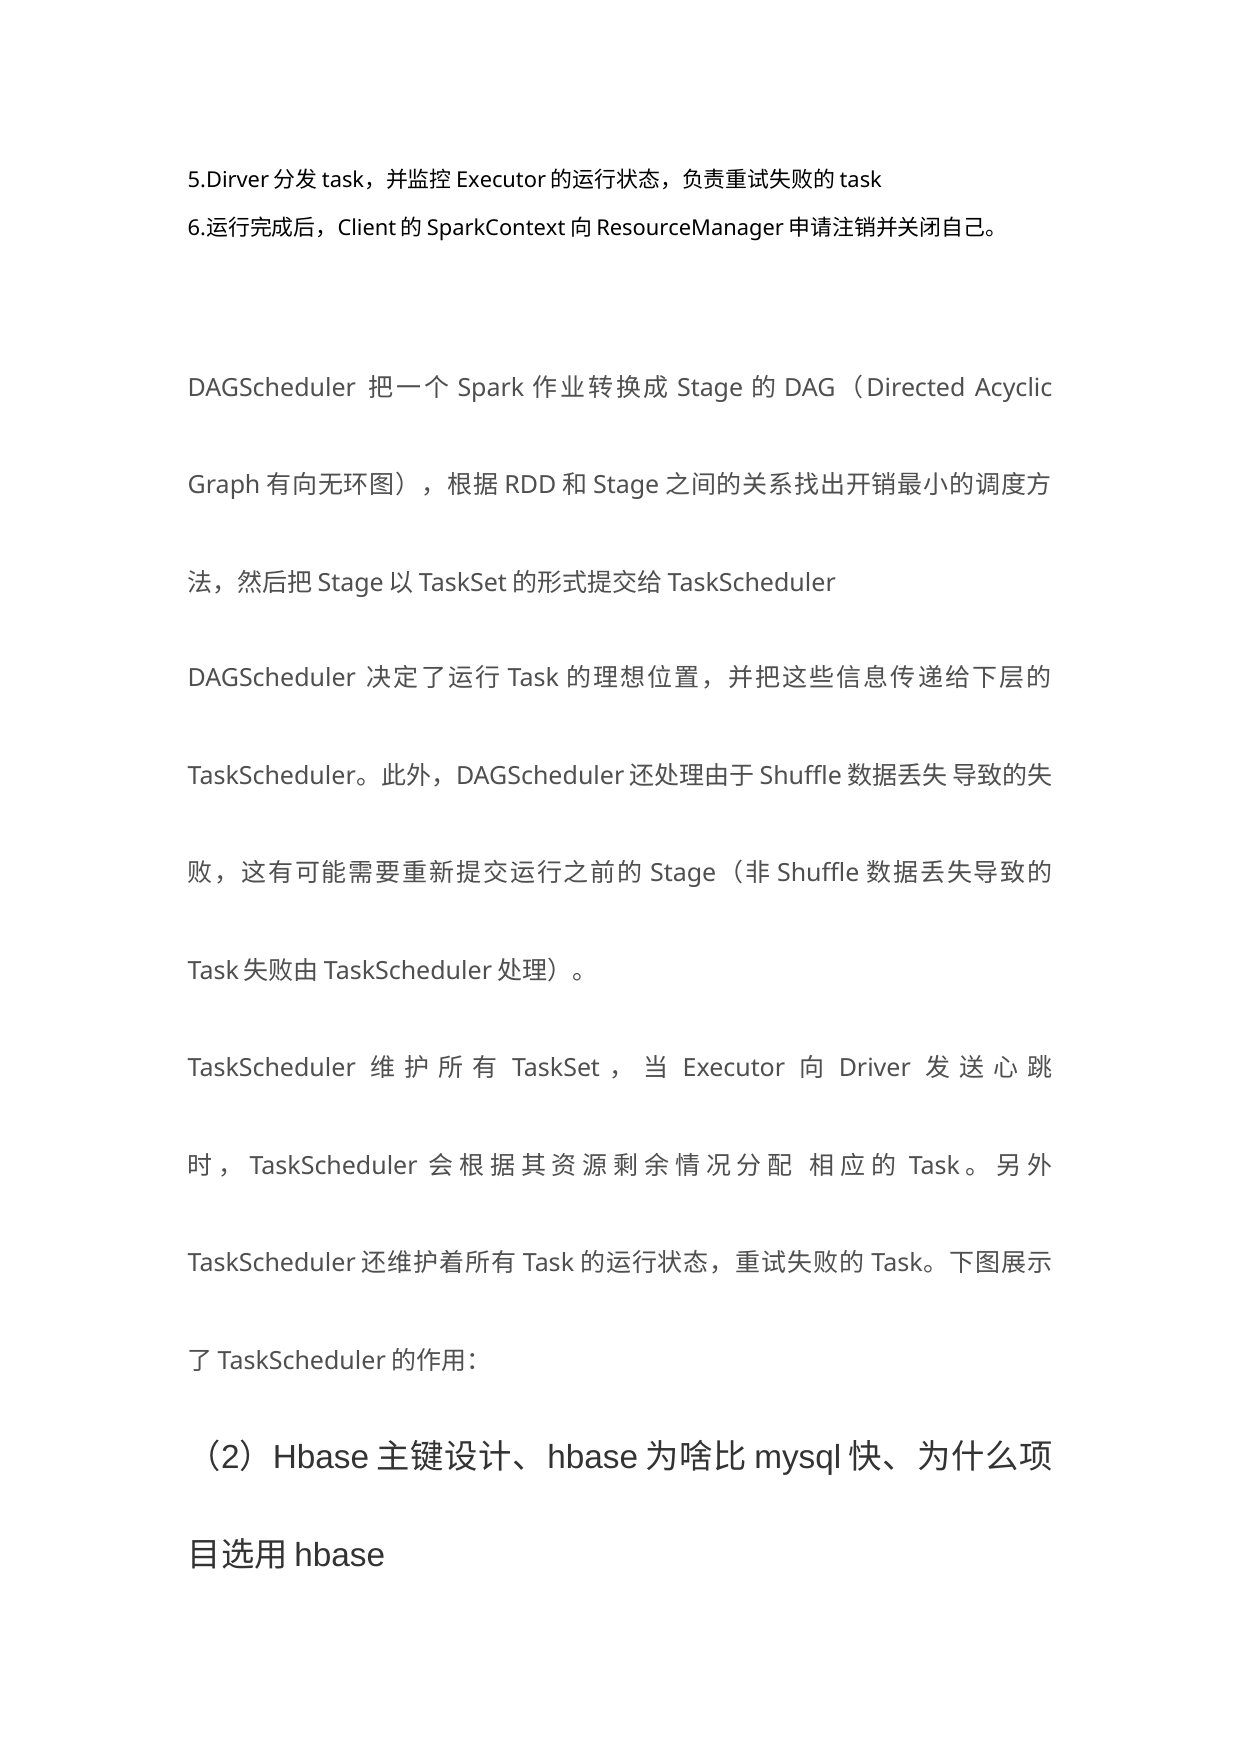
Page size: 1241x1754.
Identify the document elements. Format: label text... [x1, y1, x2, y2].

list DAGScheduler 把一个Spark作业转换成Stage的DAG（Directed Acyclic Graph有向无环图），根据RDD和Stage之间的关系找出开销最小的调度方法，然后把Stage以TaskSet的形式提交给 TaskScheduler [187, 353, 1053, 613]
list DAGScheduler 决定了运行Task的理想位置，并把这些信息传递给下层的TaskScheduler。此外，DAGScheduler还处理由于Shuffle数据丢失 导致的失败，这有可能需要重新提交运行之前的Stage（非Shuffle数据丢失导致的Task失败由TaskScheduler处理）。 TaskScheduler维护所有TaskSet，当Executor向Driver发送心跳时，TaskScheduler会根据其资源剩余情况分配 相应的Task。另外TaskScheduler还维护着所有Task的运行状态，重试失败的Task。下图展示了TaskScheduler的作用： [187, 643, 1053, 766]
list Hbase主键设计、hbase为啥比mysql快、为什么项目选用hbase [187, 1421, 1053, 1584]
list DAGScheduler 决定了运行Task的理想位置，并把这些信息传递给下层的TaskScheduler。此外，DAGScheduler还处理由于Shuffle数据丢失 导致的失败，这有可能需要重新提交运行之前的Stage（非Shuffle数据丢失导致的Task失败由TaskScheduler处理）。 TaskScheduler维护所有TaskSet，当Executor向Driver发送心跳时，TaskScheduler会根据其资源剩余情况分配 相应的Task。另外TaskScheduler还维护着所有Task的运行状态，重试失败的Task。下图展示了TaskScheduler的作用： [187, 768, 1053, 1391]
text 6.运行完成后，Client的SparkContext向ResourceManager申请注销并关闭自己。 [187, 210, 1053, 243]
text 5.Dirver分发task，并监控Executor的运行状态，负责重试失败的task [839, 162, 1053, 194]
